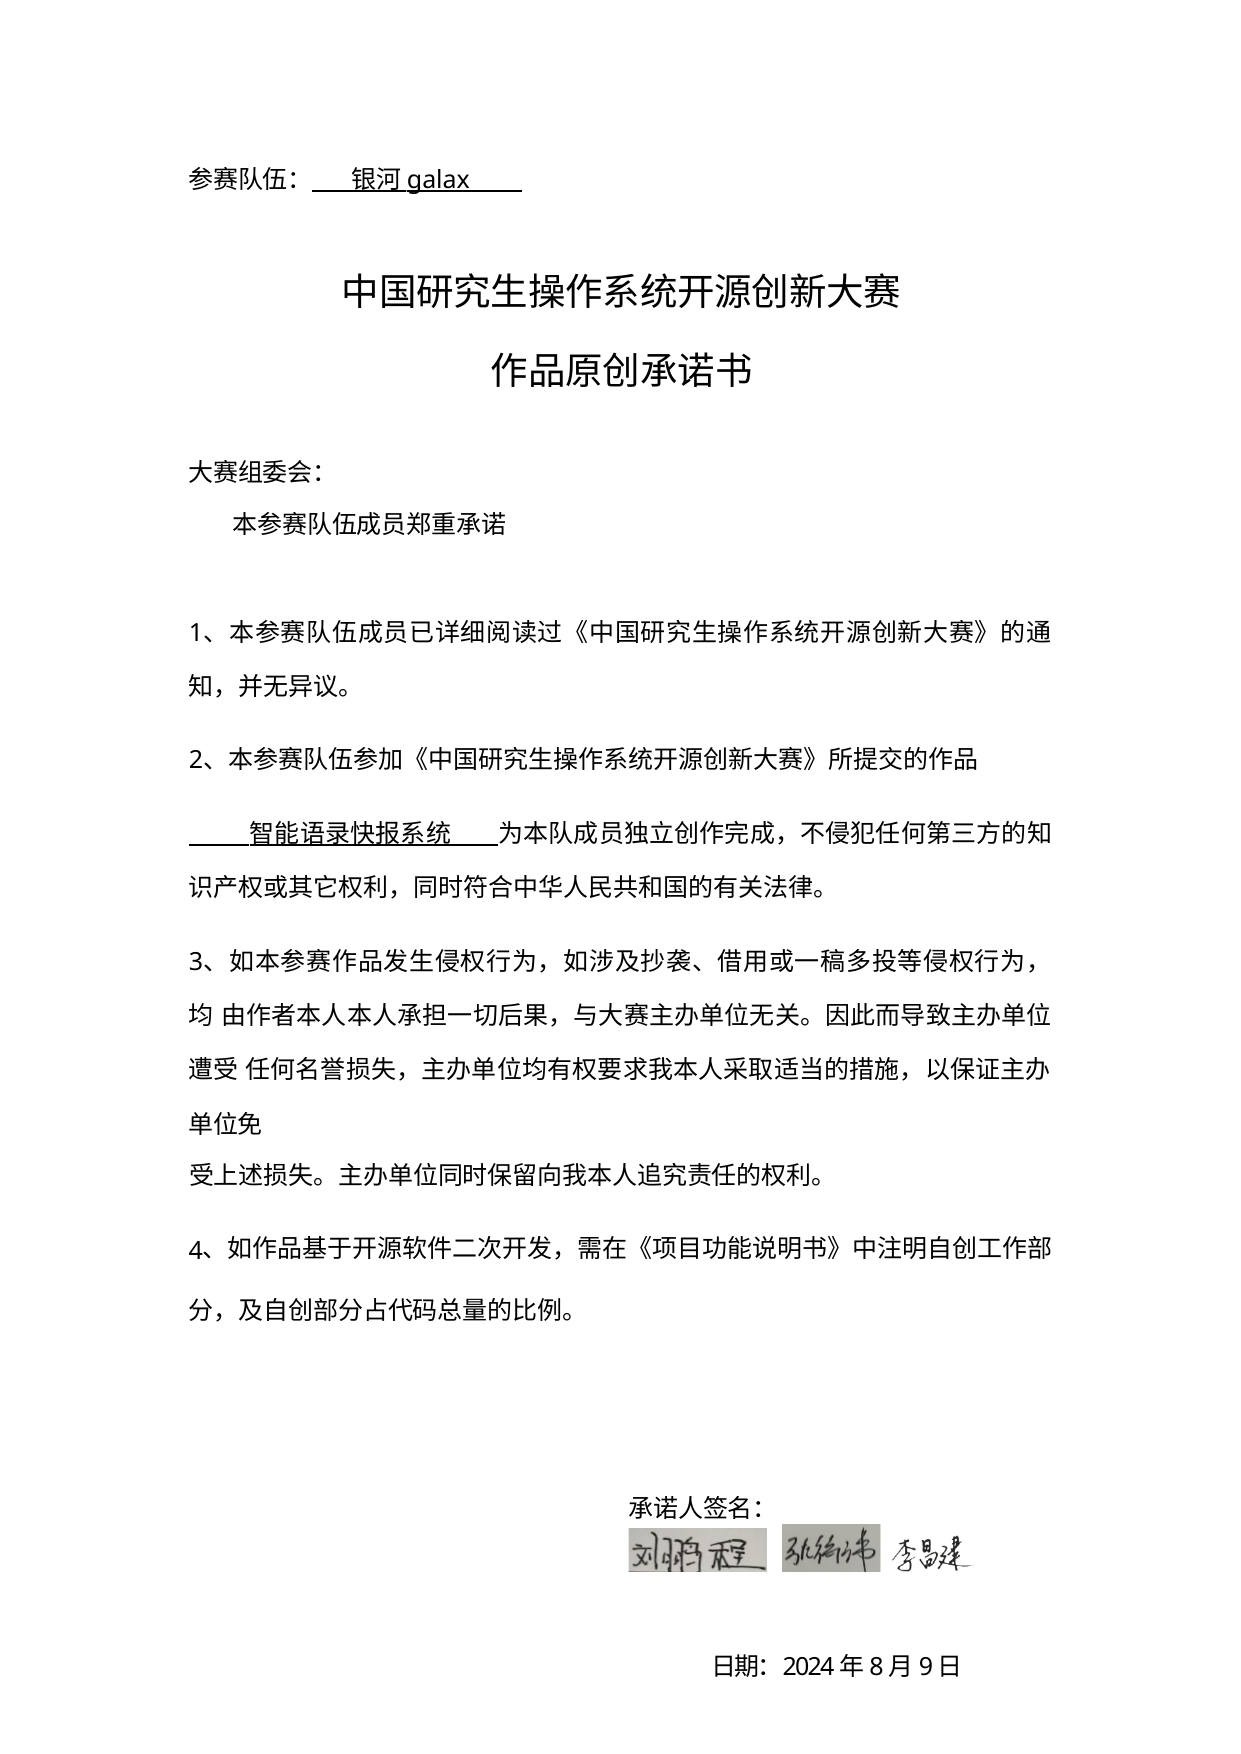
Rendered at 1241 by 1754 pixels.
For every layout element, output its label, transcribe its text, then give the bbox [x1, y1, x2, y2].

text 受上述损失。主办单位同时保留向我本人追究责任的权利。 [189, 1158, 1054, 1191]
text 3、如本参赛作品发生侵权行为，如涉及抄袭、借用或一稿多投等侵权行为，均 由作者本人本人承担一切后果，与大赛主办单位无关。因此而导致主办单位遭受 任何名誉损失，主办单位均有权要求我本人采取适当的措施，以保证主办单位免 [188, 941, 1053, 1140]
text 1、本参赛队伍成员已详细阅读过《中国研究生操作系统开源创新大赛》的通知，并无异议。 [188, 612, 1053, 703]
text 分，及自创部分占代码总量的比例。 [189, 1293, 1054, 1326]
text 作品原创承诺书 [204, 341, 1039, 395]
text 中国研究生操作系统开源创新大赛 [204, 262, 1039, 316]
text 本参赛队伍成员郑重承诺 [232, 507, 1054, 540]
text 2、本参赛队伍参加《中国研究生操作系统开源创新大赛》所提交的作品 [188, 740, 1053, 776]
text 参赛队伍： 银河galax [188, 162, 1054, 195]
text 智能语录快报系统 为本队成员独立创作完成，不侵犯任何第三方的知识产权或其它权利，同时符合中华人民共和国的有关法律。 [188, 813, 1053, 904]
picture [628, 1521, 976, 1582]
text 大赛组委会： [189, 455, 1054, 488]
text 4、如作品基于开源软件二次开发，需在《项目功能说明书》中注明自创工作部 [188, 1245, 1054, 1293]
text 日期：2024年8月9日 [711, 1649, 1054, 1682]
